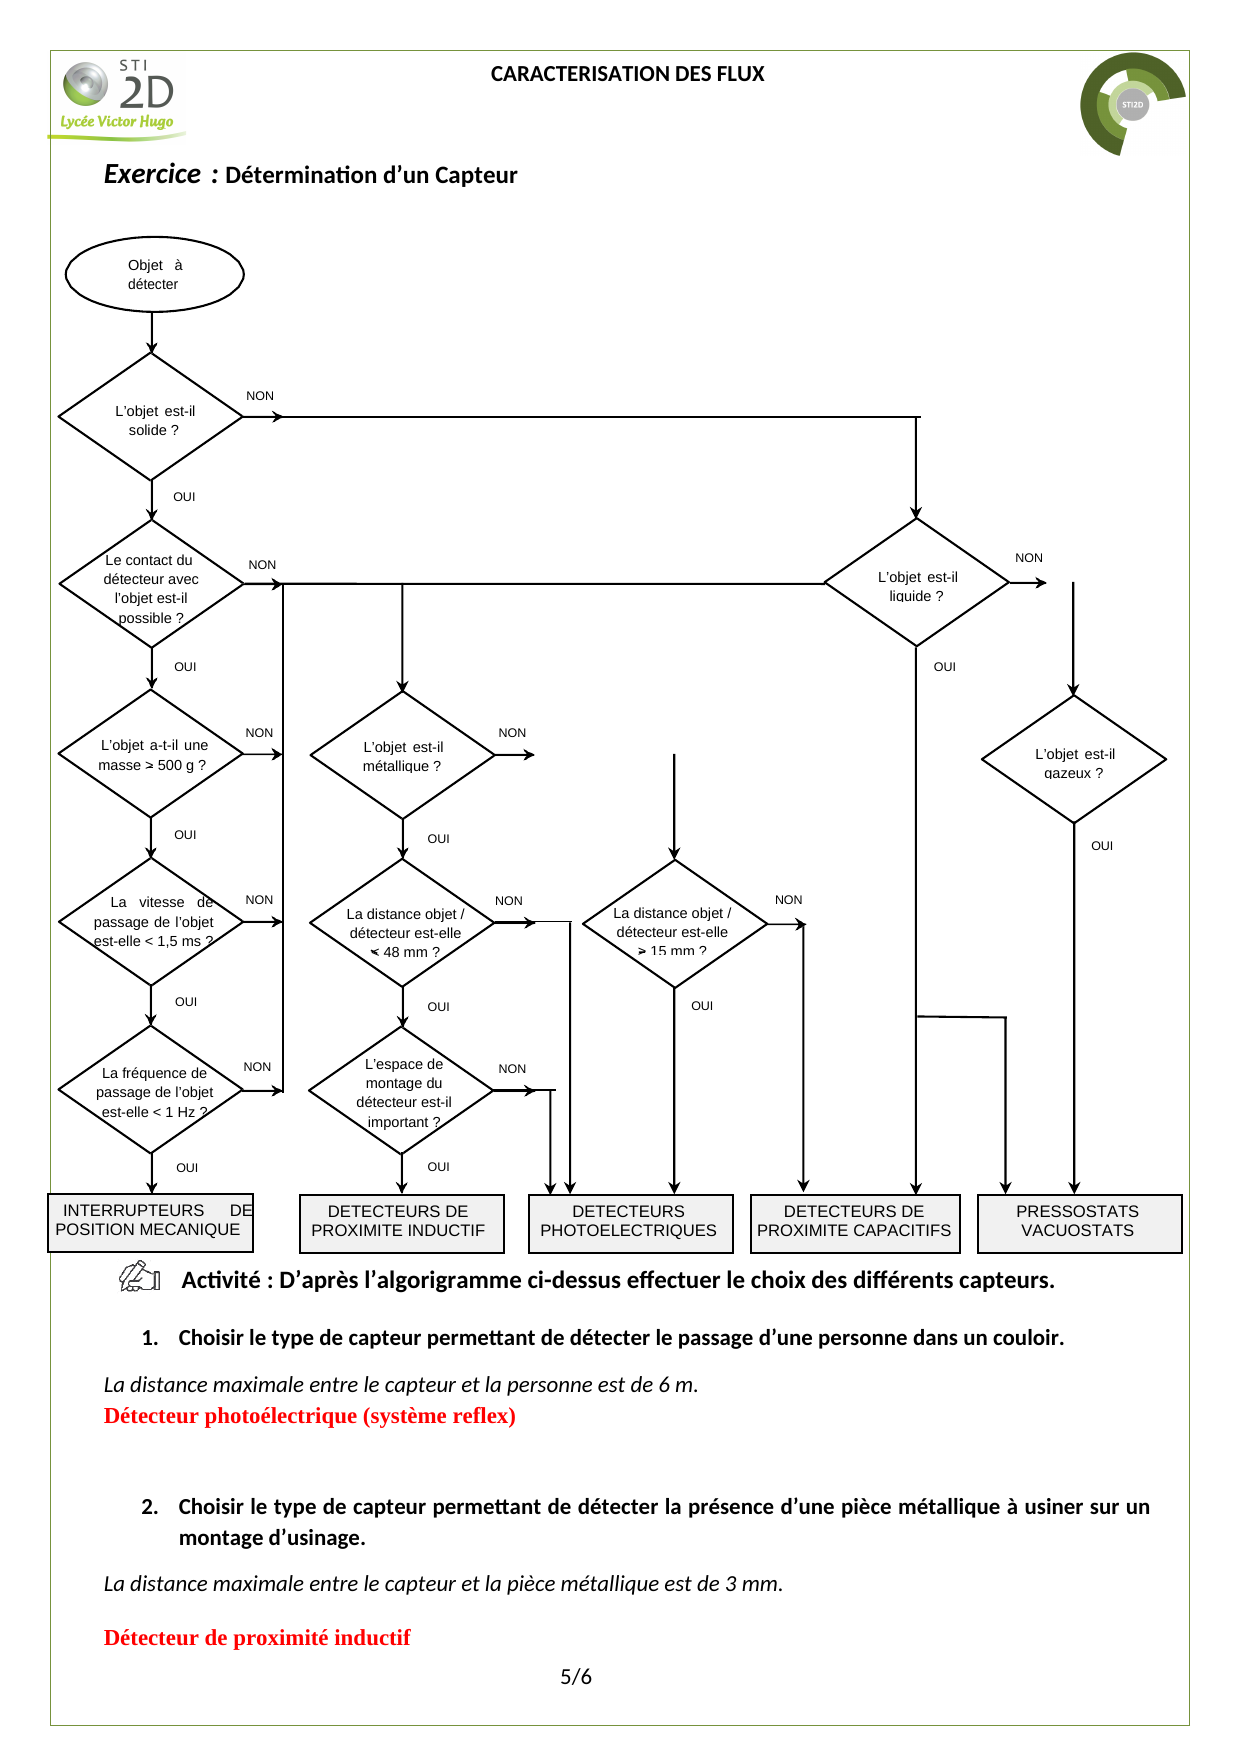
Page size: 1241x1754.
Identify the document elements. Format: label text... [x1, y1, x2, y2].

list Choisir le type de capteur permettant de détecter la présence d’une pièce métallique à usiner sur un montage d’usinage. [141, 1492, 1152, 1551]
picture [242, 410, 284, 423]
picture [494, 748, 535, 761]
picture [494, 916, 536, 921]
text Exercice : Détermination d’un Capteur [103, 155, 1152, 191]
picture [145, 313, 158, 354]
picture [115, 1257, 163, 1296]
picture [144, 984, 157, 1026]
picture [145, 648, 158, 689]
picture [396, 818, 409, 859]
picture [494, 1084, 536, 1089]
picture [1010, 576, 1047, 589]
picture [242, 915, 282, 928]
text Activité : D’après l’algorigramme ci-dessus effectuer le choix des différents capteurs. [103, 228, 1152, 1194]
text Détecteur de proximité inductif [103, 1624, 1152, 1650]
list Choisir le type de capteur permettant de détecter le passage d’une personne dans un couloir. [141, 1323, 1152, 1351]
picture [51, 51, 187, 145]
picture [144, 818, 157, 859]
picture [494, 1091, 536, 1097]
picture [145, 479, 158, 521]
picture [242, 1084, 283, 1097]
picture [1080, 52, 1186, 156]
text La distance maximale entre le capteur et la pièce métallique est de 3 mm. [103, 1569, 1152, 1598]
picture [765, 917, 807, 931]
text La distance maximale entre le capteur et la personne est de 6 m. [103, 1370, 1152, 1398]
picture [242, 577, 283, 591]
picture [242, 747, 282, 761]
picture [145, 1153, 158, 1193]
text Activité : D’après l’algorigramme ci-dessus effectuer le choix des différents capteurs. [103, 585, 1152, 1295]
picture [395, 1152, 408, 1194]
text Détecteur photoélectrique (système reflex) [103, 1402, 1152, 1428]
picture [396, 986, 409, 1028]
picture [494, 922, 536, 929]
